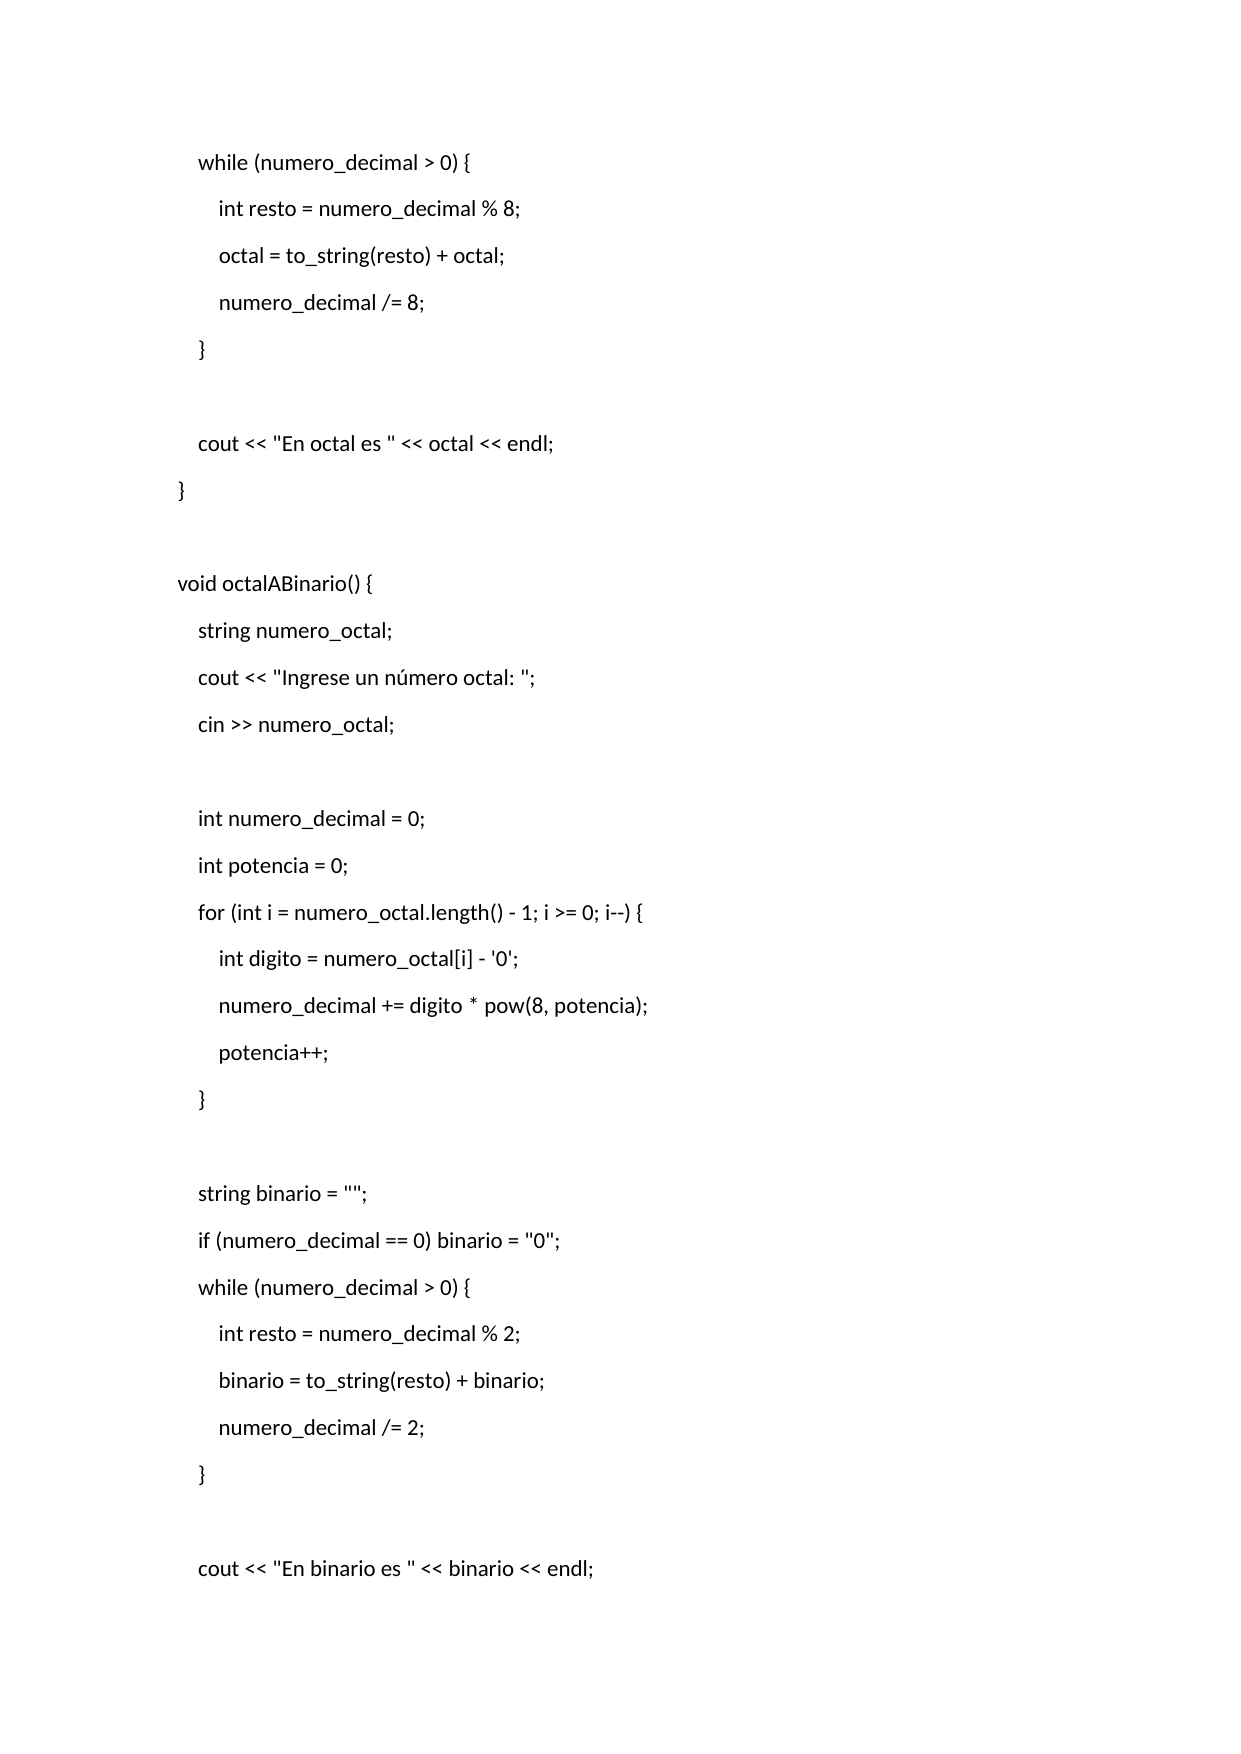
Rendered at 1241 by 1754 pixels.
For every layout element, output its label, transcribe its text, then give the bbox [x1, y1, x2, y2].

text while (numero_decimal > 0) { [177, 148, 1063, 176]
text } [177, 476, 1063, 504]
text for (int i = numero_octal.length() - 1; i >= 0; i--) { [177, 898, 1063, 926]
text numero_decimal /= 8; [177, 288, 1063, 316]
text int resto = numero_decimal % 8; [177, 194, 1063, 222]
text int potencia = 0; [177, 851, 1063, 879]
text cout << "Ingrese un número octal: "; [177, 663, 1063, 691]
text octal = to_string(resto) + octal; [177, 241, 1063, 269]
text cin >> numero_octal; [177, 710, 1063, 738]
text } [177, 1460, 1063, 1488]
text string numero_octal; [177, 616, 1063, 644]
text numero_decimal /= 2; [177, 1413, 1063, 1441]
text string binario = ""; [177, 1179, 1063, 1207]
text if (numero_decimal == 0) binario = "0"; [177, 1226, 1063, 1254]
text cout << "En binario es " << binario << endl; [177, 1554, 1063, 1582]
text int numero_decimal = 0; [177, 804, 1063, 832]
text void octalABinario() { [177, 569, 1063, 597]
text cout << "En octal es " << octal << endl; [177, 429, 1063, 457]
text while (numero_decimal > 0) { [177, 1273, 1063, 1301]
text } [177, 1085, 1063, 1113]
text } [177, 335, 1063, 363]
text numero_decimal += digito * pow(8, potencia); [177, 991, 1063, 1019]
text int resto = numero_decimal % 2; [177, 1319, 1063, 1347]
text int digito = numero_octal[i] - '0'; [177, 944, 1063, 972]
text binario = to_string(resto) + binario; [177, 1366, 1063, 1394]
text potencia++; [177, 1038, 1063, 1066]
